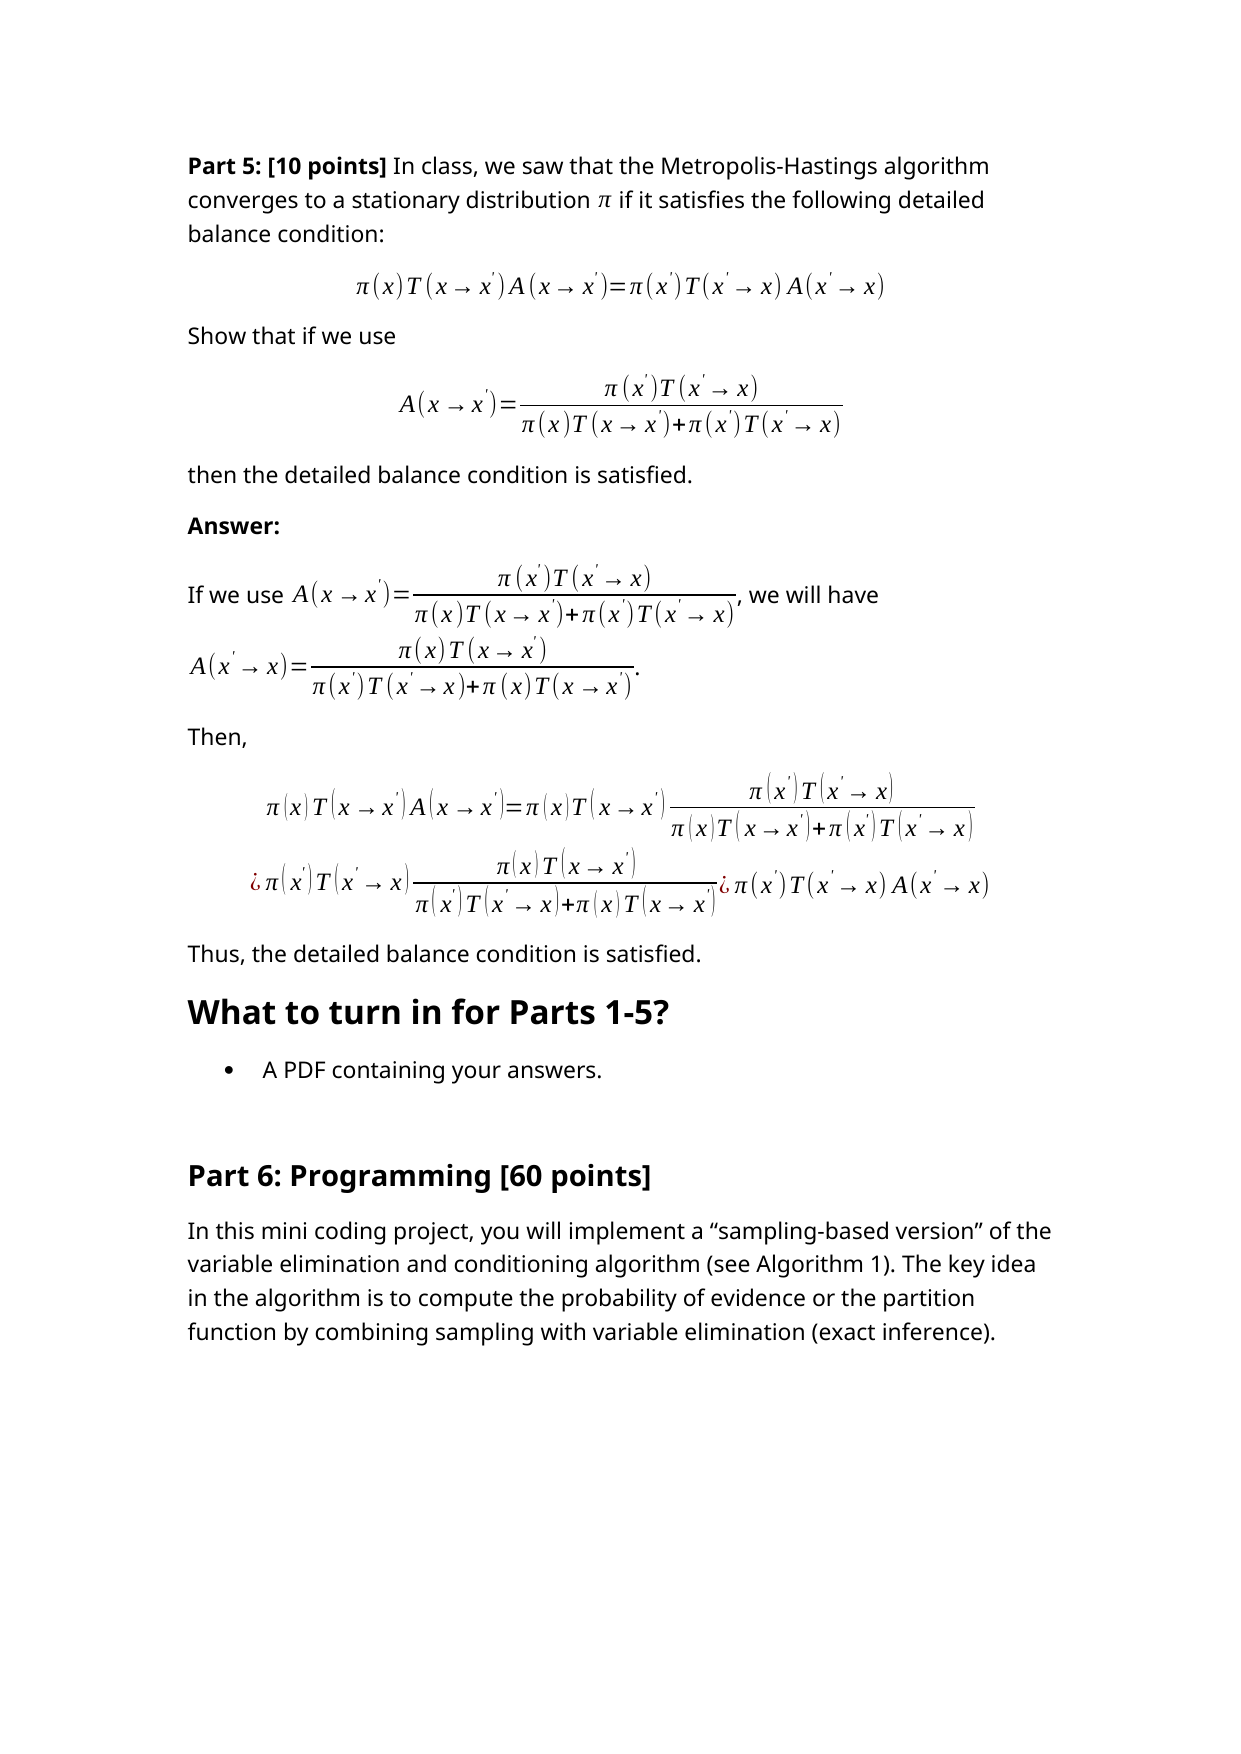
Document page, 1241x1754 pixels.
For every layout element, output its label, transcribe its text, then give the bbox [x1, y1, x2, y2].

text What to turn in for Parts 1-5? [187, 989, 1053, 1034]
text If we use , we will have . [187, 560, 1053, 702]
text then the detailed balance condition is satisfied. [187, 459, 1053, 490]
text Thus, the detailed balance condition is satisfied. [187, 938, 1053, 969]
list A PDF containing your answers. [225, 1054, 1053, 1086]
text Part 6: Programming [60 points] [187, 1155, 1053, 1195]
text Answer: [187, 509, 1053, 541]
text In this mini coding project, you will implement a “sampling-based version” of the variable elimination and conditioning algorithm (see Algorithm 1). The key idea in the algorithm is to compute the probability of evidence or the partition function by combining sampling with variable elimination (exact inference). [187, 1215, 1053, 1347]
text Then, [187, 721, 1053, 752]
text Part 5: [10 points] In class, we saw that the Metropolis-Hastings algorithm converges to a stationary distribution if it satisfies the following detailed balance condition: [187, 150, 1053, 249]
text Show that if we use [187, 320, 1053, 351]
